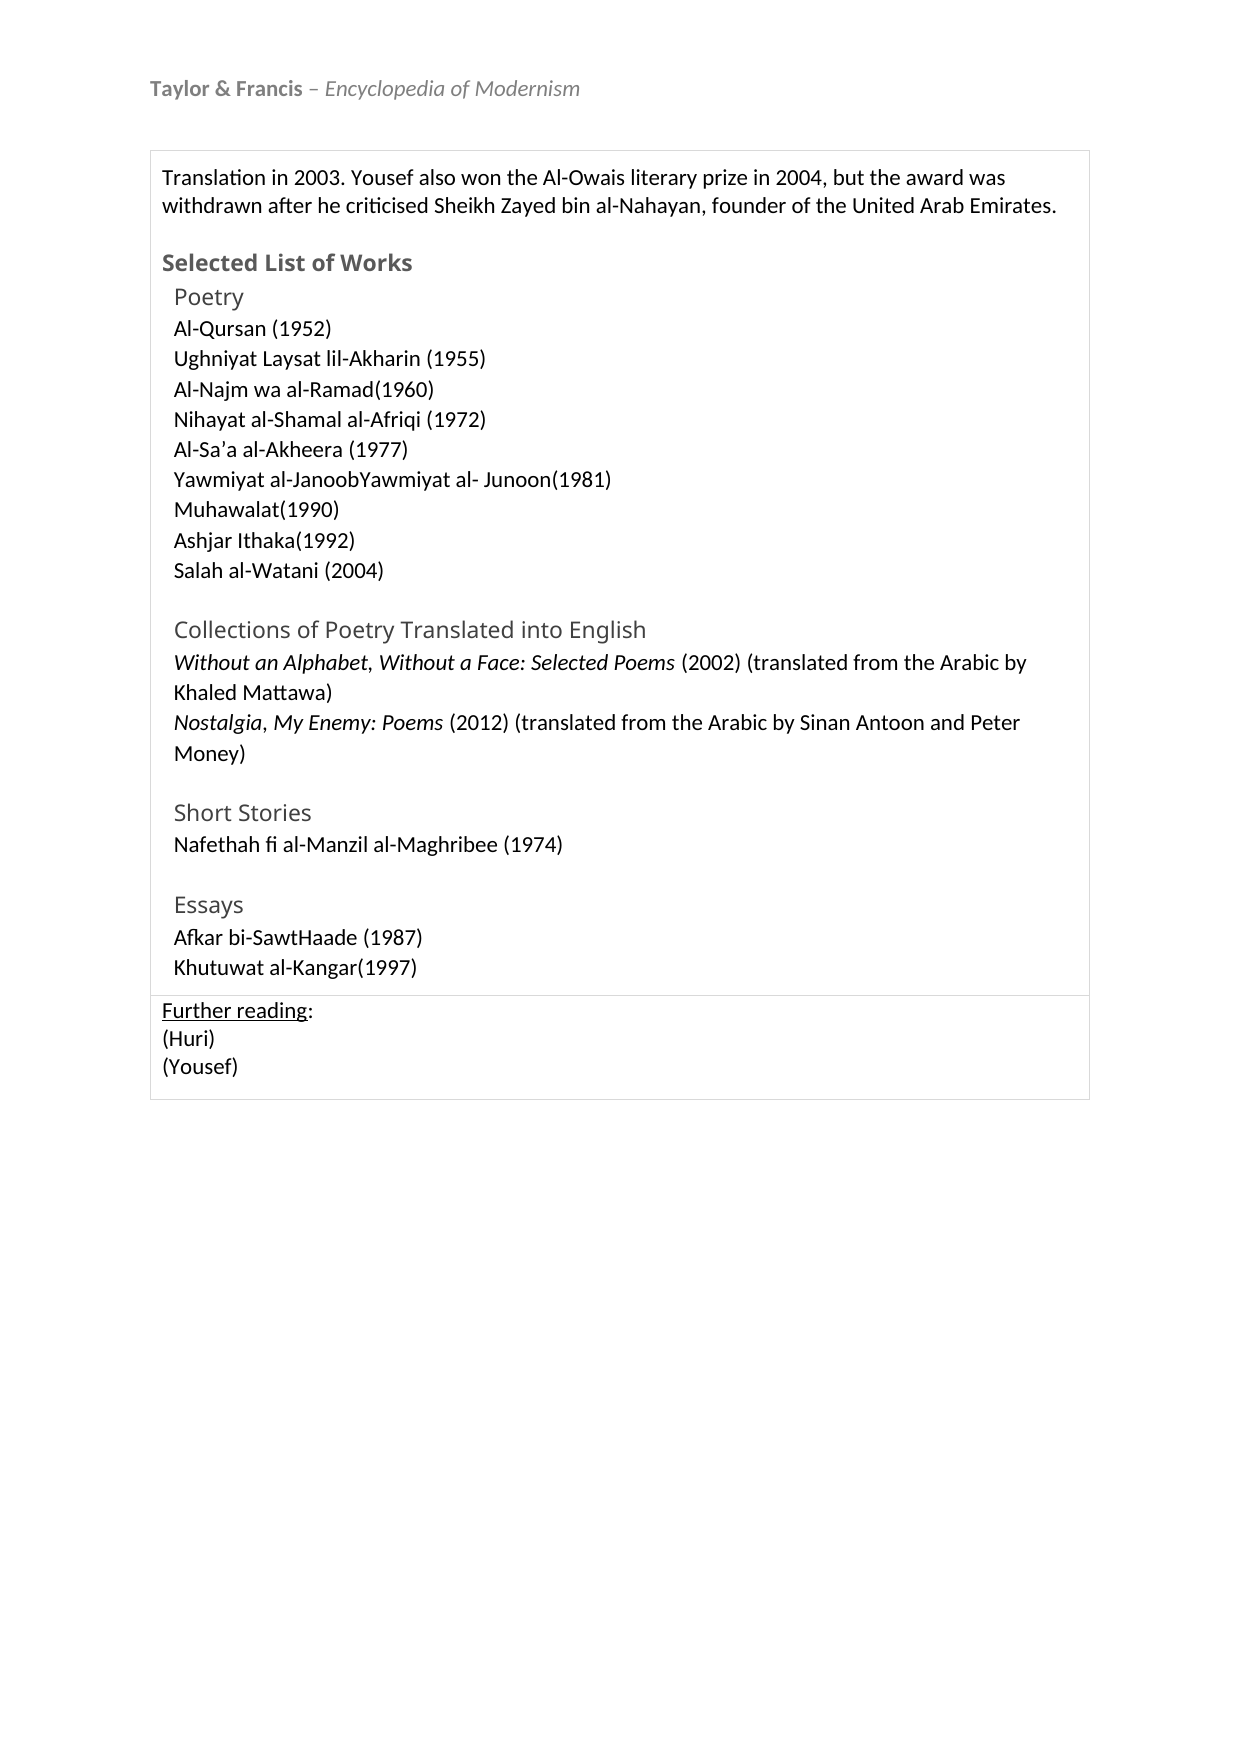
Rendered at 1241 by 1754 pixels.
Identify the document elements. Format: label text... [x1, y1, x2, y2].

table_cell Further reading: [151, 996, 1089, 1098]
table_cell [151, 151, 1089, 995]
